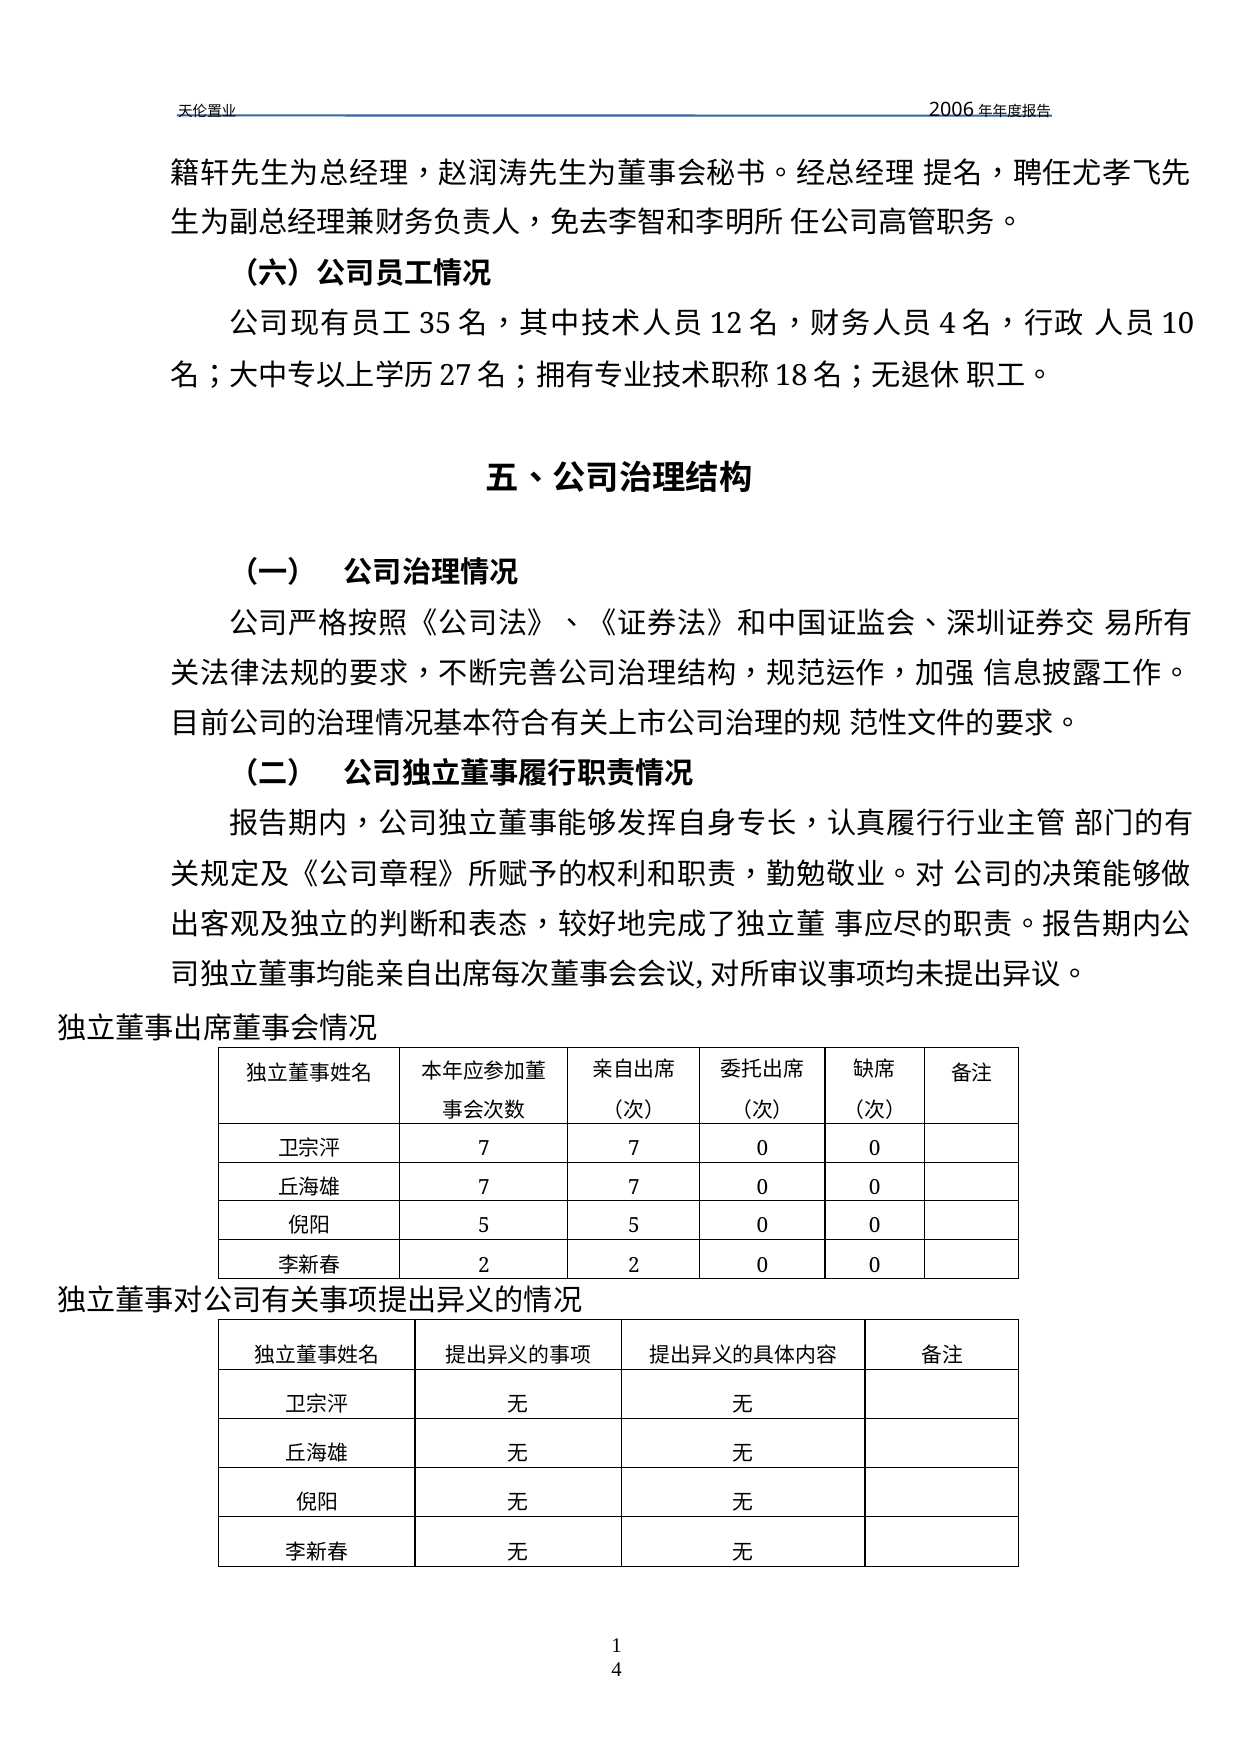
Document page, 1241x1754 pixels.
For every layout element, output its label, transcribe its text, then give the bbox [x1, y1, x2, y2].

table_cell 无 [416, 1370, 621, 1418]
table_cell 0 [700, 1163, 824, 1200]
table_cell 倪阳 [219, 1201, 399, 1239]
table_cell 倪阳 [219, 1468, 414, 1516]
table_cell [925, 1163, 1018, 1200]
text 公司严格按照《公司法》、《证券法》和中国证监会、深圳证券交 易所有关法律法规的要求，不断完善公司治理结构，规范运作，加强 信息披露工作。目前公司的治理情况基本符合有关上市公司治理的规 范性文件的要求。 [171, 593, 1194, 743]
table_cell 2 [568, 1240, 699, 1278]
text 独立董事对公司有关事项提出异义的情况 [57, 1279, 1194, 1319]
table_cell [866, 1468, 1018, 1516]
table_cell 卫宗泙 [219, 1124, 399, 1162]
table_cell [866, 1419, 1018, 1467]
table_cell 无 [416, 1517, 621, 1566]
table_cell [866, 1517, 1018, 1566]
table_cell 5 [400, 1201, 567, 1239]
table_cell 0 [826, 1240, 924, 1278]
table_header 亲自出席 （次） [568, 1048, 699, 1123]
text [171, 143, 1194, 243]
table_cell 卫宗泙 [219, 1370, 414, 1418]
table_cell 7 [400, 1124, 567, 1162]
text 独立董事出席董事会情况 [57, 1007, 1194, 1047]
table_header 独立董事姓名 [219, 1048, 399, 1123]
table_cell [866, 1370, 1018, 1418]
table_header 备注 [866, 1320, 1018, 1369]
table_cell [925, 1240, 1018, 1278]
text （一） 公司治理情况 [229, 543, 1194, 593]
table_header 缺席 （次） [826, 1048, 924, 1123]
table_cell 无 [622, 1370, 864, 1418]
table_cell 李新春 [219, 1240, 399, 1278]
table_header 本年应参加董 事会次数 [400, 1048, 567, 1123]
text （二） 公司独立董事履行职责情况 [229, 743, 1194, 794]
table_cell 0 [700, 1201, 824, 1239]
table_cell 无 [416, 1419, 621, 1467]
table_header 提出异义的事项 [416, 1320, 621, 1369]
table_cell [925, 1124, 1018, 1162]
table_cell 丘海雄 [219, 1163, 399, 1200]
table_cell 7 [568, 1163, 699, 1200]
text 公司现有员工35名，其中技术人员12名，财务人员4名，行政 人员10名；大中专以上学历27名；拥有专业技术职称18名；无退休 职工。 [171, 293, 1194, 395]
text （六）公司员工情况 [229, 243, 1194, 293]
table_header 提出异义的具体内容 [622, 1320, 864, 1369]
table_cell [925, 1201, 1018, 1239]
table_cell 2 [400, 1240, 567, 1278]
table_cell 丘海雄 [219, 1419, 414, 1467]
table_header 独立董事姓名 [219, 1320, 414, 1369]
table_cell 0 [826, 1201, 924, 1239]
table_cell 无 [622, 1517, 864, 1566]
table_cell 7 [568, 1124, 699, 1162]
table_cell 0 [700, 1240, 824, 1278]
table_cell 无 [622, 1419, 864, 1467]
table_cell 无 [622, 1468, 864, 1516]
table_cell 无 [416, 1468, 621, 1516]
table_cell 7 [400, 1163, 567, 1200]
table_header 委托出席 （次） [700, 1048, 824, 1123]
table_cell 5 [568, 1201, 699, 1239]
text 报告期内，公司独立董事能够发挥自身专长，认真履行行业主管 部门的有关规定及《公司章程》所赋予的权利和职责，勤勉敬业。对 公司的决策能够做出客观及独立的判断和表态，较好地完成了独立董 事应尽的职责。报告期内公司独立董事均能亲自出席每次董事会会议, 对所审议事项均未提出异议。 [171, 794, 1194, 994]
text 五、公司治理结构 [43, 453, 1194, 499]
table_cell 0 [826, 1163, 924, 1200]
table_cell 0 [700, 1124, 824, 1162]
table_cell 0 [826, 1124, 924, 1162]
table_header 备注 [925, 1048, 1018, 1123]
table_cell 李新春 [219, 1517, 414, 1566]
